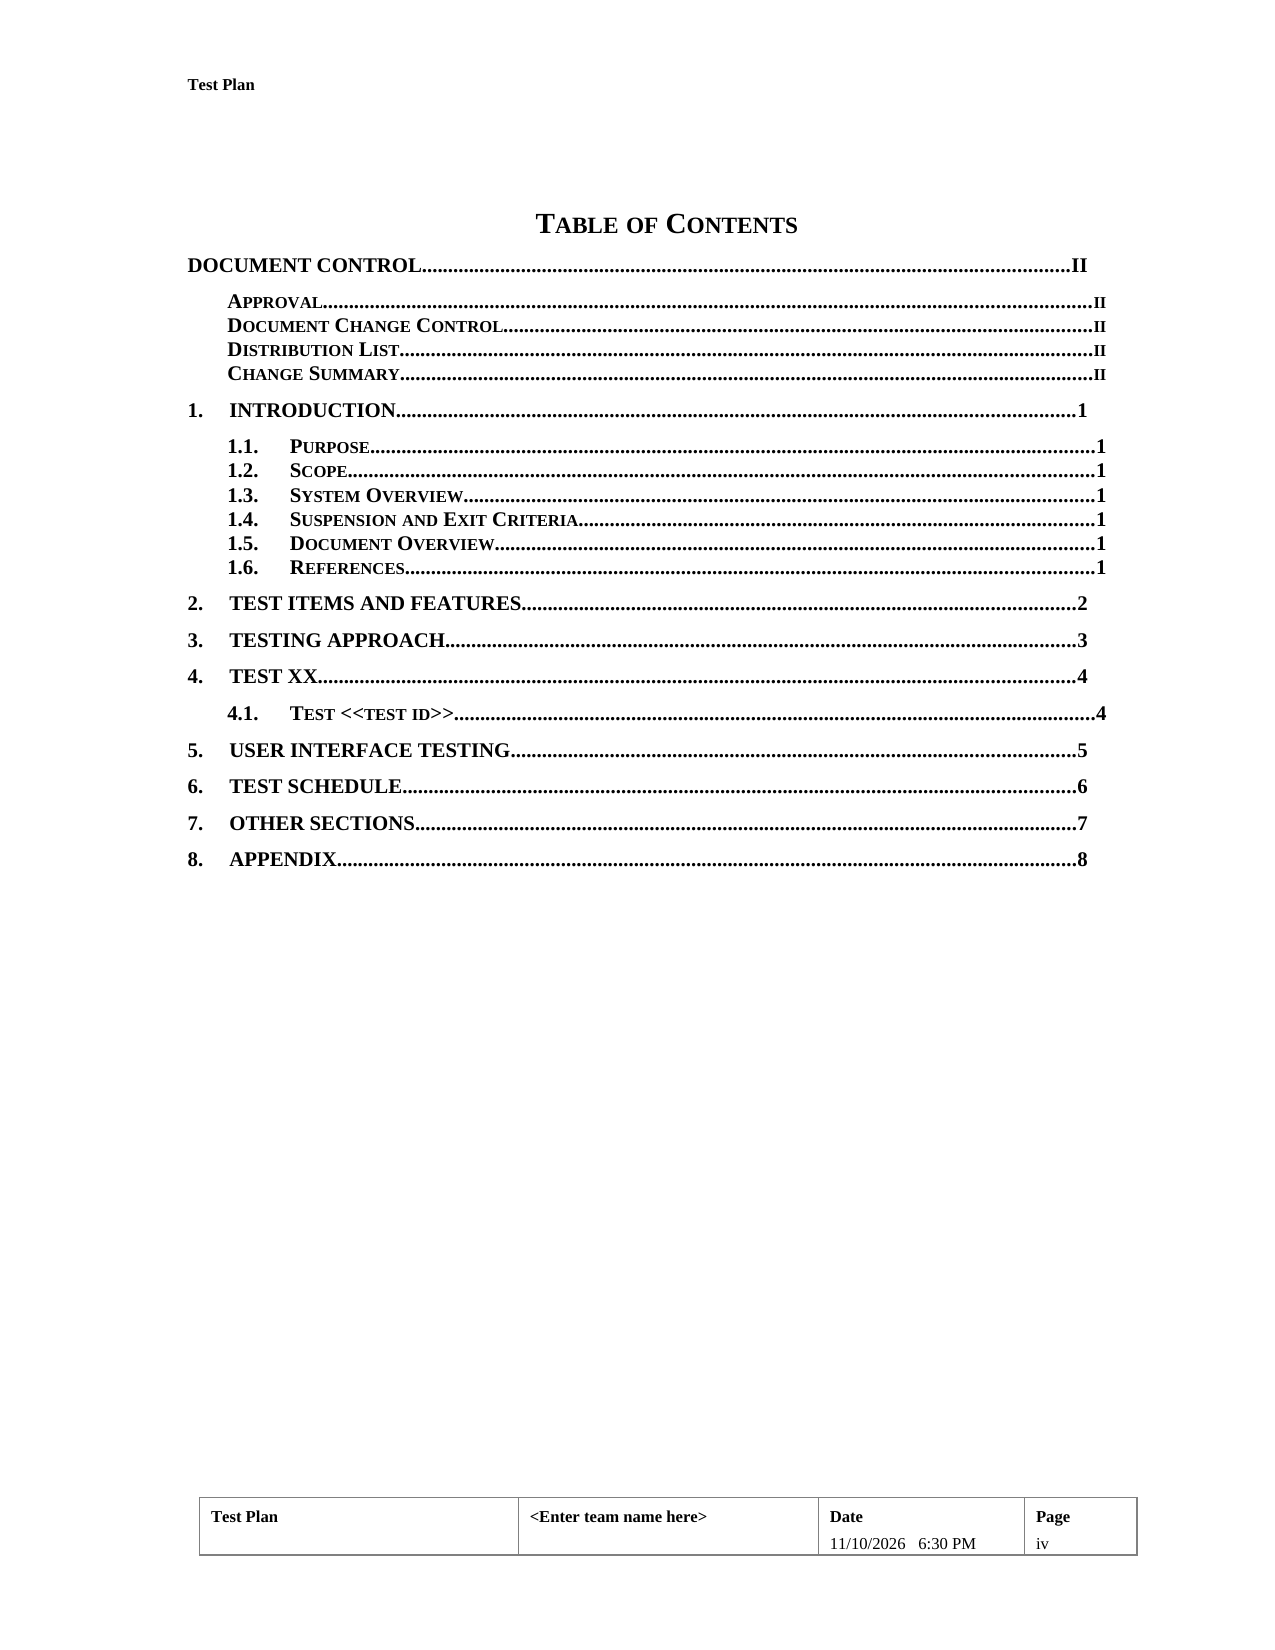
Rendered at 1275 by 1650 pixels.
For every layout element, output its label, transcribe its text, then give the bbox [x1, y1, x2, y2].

text 6. Test Schedule 6 [187, 774, 1125, 798]
text 7. Other Sections 7 [187, 811, 1125, 835]
text Document Change Control ii [208, 313, 1125, 337]
text 1.5. Document Overview 1 [208, 531, 1125, 555]
text 2. Test Items and Features 2 [187, 591, 1125, 615]
text Approval ii [208, 289, 1125, 313]
text 1.6. References 1 [208, 555, 1125, 579]
text 1. Introduction 1 [187, 398, 1125, 422]
text 4. Test XX 4 [187, 664, 1125, 688]
text 5. User Interface Testing 5 [187, 737, 1125, 762]
text Distribution List ii [208, 337, 1125, 361]
text Document Control ii [187, 252, 1125, 277]
text 4.1. Test <<test id>> 4 [208, 701, 1125, 725]
text Change Summary ii [208, 361, 1125, 385]
text 1.3. System Overview 1 [208, 482, 1125, 507]
text 8. Appendix 8 [187, 847, 1125, 871]
text 3. Testing Approach 3 [187, 628, 1125, 652]
text 1.4. Suspension and Exit Criteria 1 [208, 507, 1125, 531]
text 1.1. Purpose 1 [208, 434, 1125, 458]
text 1.2. Scope 1 [208, 458, 1125, 482]
text Table of Contents [208, 206, 1125, 240]
